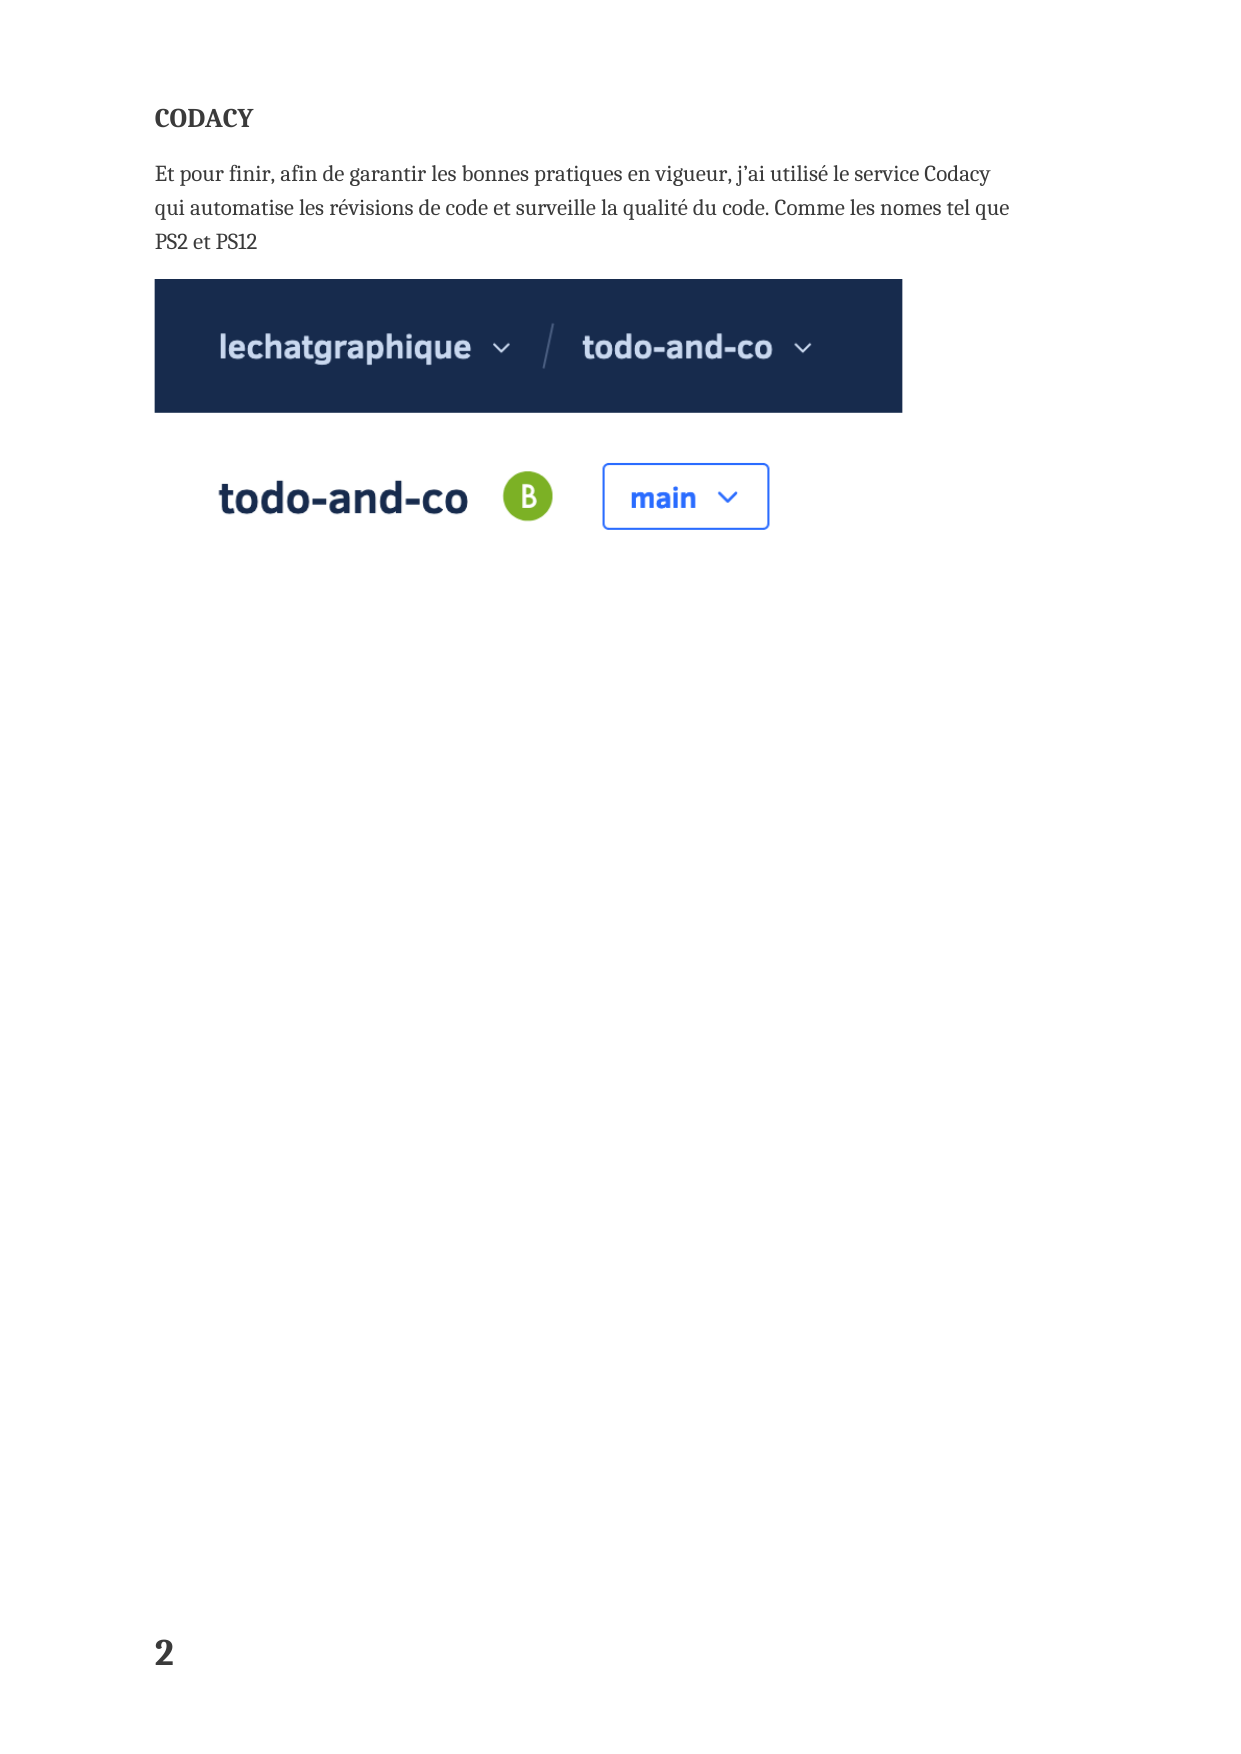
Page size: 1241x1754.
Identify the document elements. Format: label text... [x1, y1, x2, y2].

picture [154, 279, 903, 578]
text Et pour finir, afin de garantir les bonnes pratiques en vigueur, j’ai utilisé le service Codacy qui automatise les révisions de code et surveille la qualité du code. Comme les nomes tel que PS2 et PS12 [154, 161, 1014, 255]
text CODACY [154, 103, 1014, 135]
